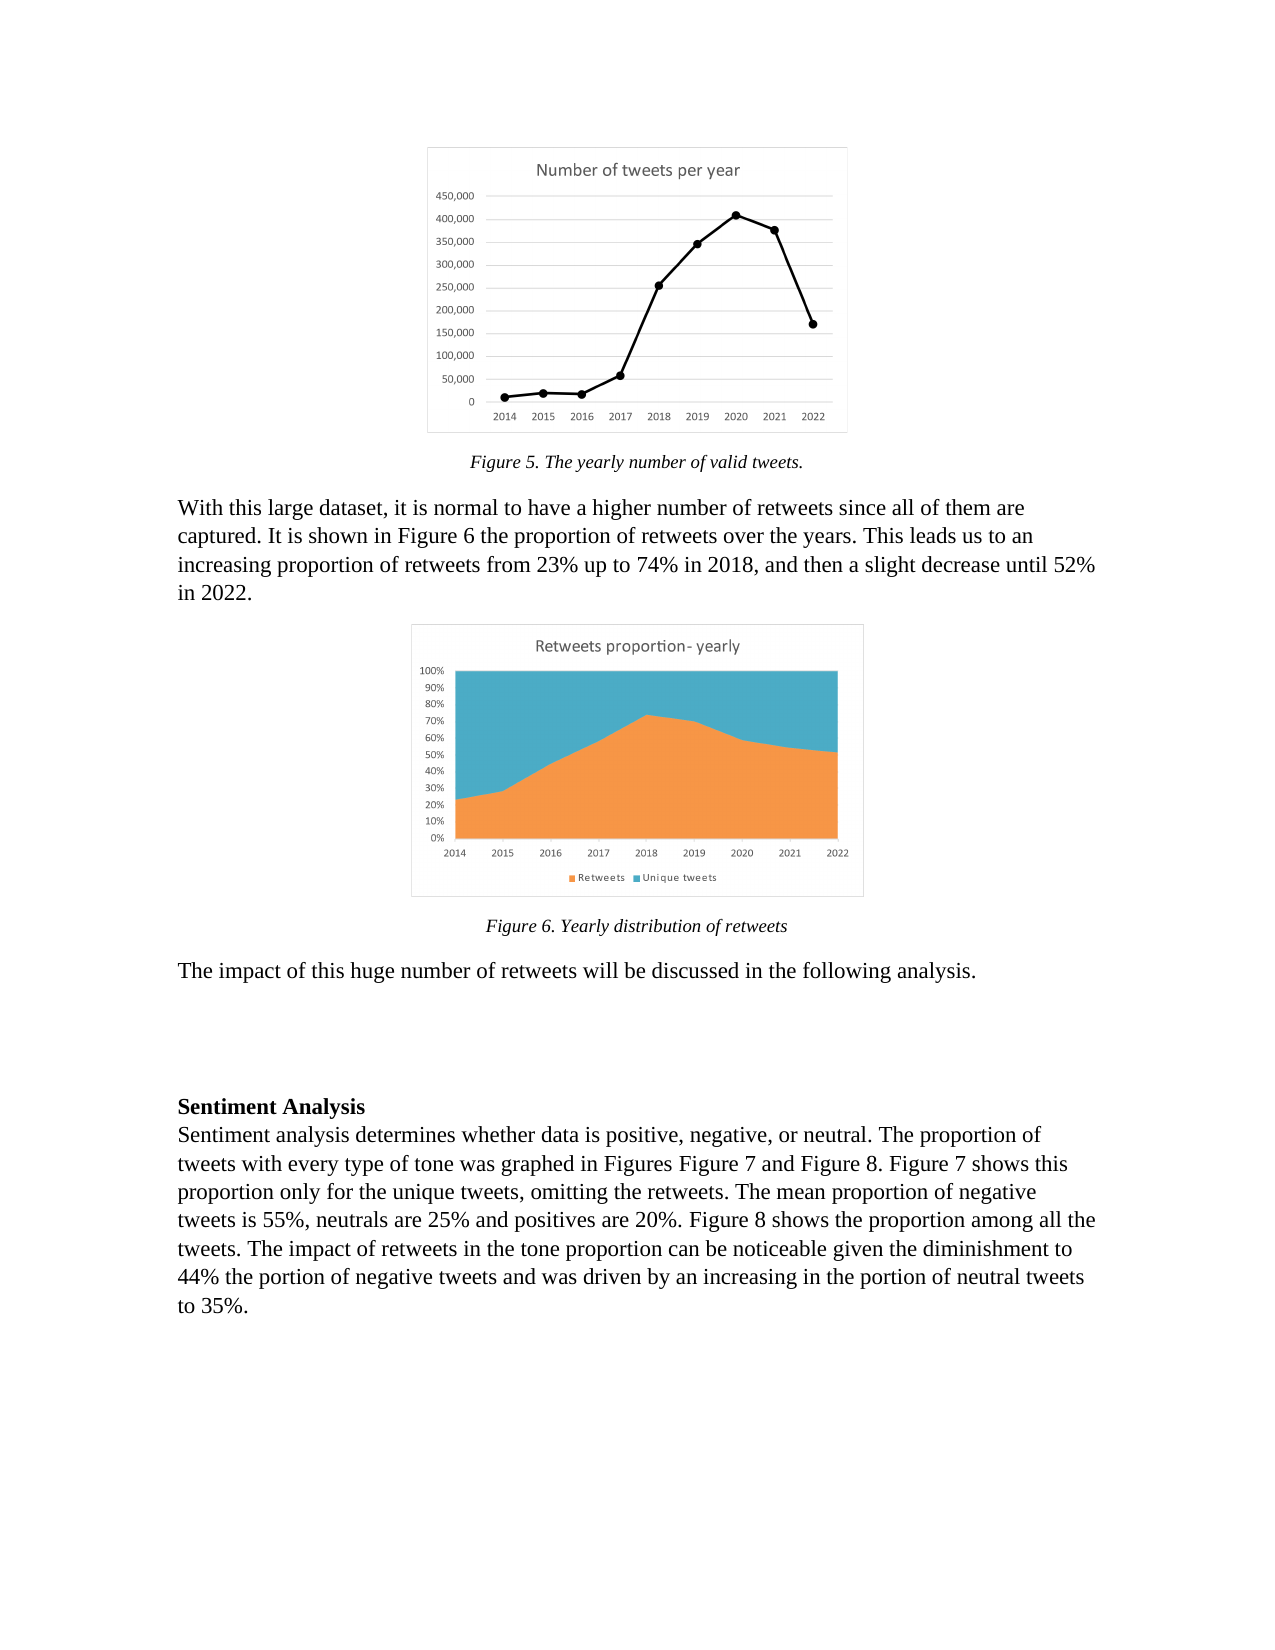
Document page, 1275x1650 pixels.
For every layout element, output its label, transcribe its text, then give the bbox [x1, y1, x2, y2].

text The impact of this huge number of retweets will be discussed in the following analysis. [177, 957, 1098, 984]
subtitle Sentiment Analysis [177, 1093, 1098, 1119]
text Figure 6. Yearly distribution of retweets [177, 915, 1098, 937]
picture [411, 624, 864, 897]
text With this large dataset, it is normal to have a higher number of retweets since all of them are captured. It is shown in Figure 6 the proportion of retweets over the years. This leads us to an increasing proportion of retweets from 23% up to 74% in 2018, and then a slight decrease until 52% in 2022. [177, 494, 1098, 605]
text Sentiment analysis determines whether data is positive, negative, or neutral. The proportion of tweets with every type of tone was graphed in Figures 7 and 8. Figure 7 shows this proportion only for the unique tweets, omitting the retweets. The mean proportion of negative tweets is 55%, neutrals are 25% and positives are 20%. Figure 8 shows the proportion among all the tweets. The impact of retweets in the tone proportion can be noticeable given the diminishment to 44% the portion of negative tweets and was driven by an increasing in the portion of neutral tweets to 35%. [177, 1121, 1098, 1318]
picture [427, 147, 848, 433]
text Figure 5. The yearly number of valid tweets. [177, 451, 1098, 473]
